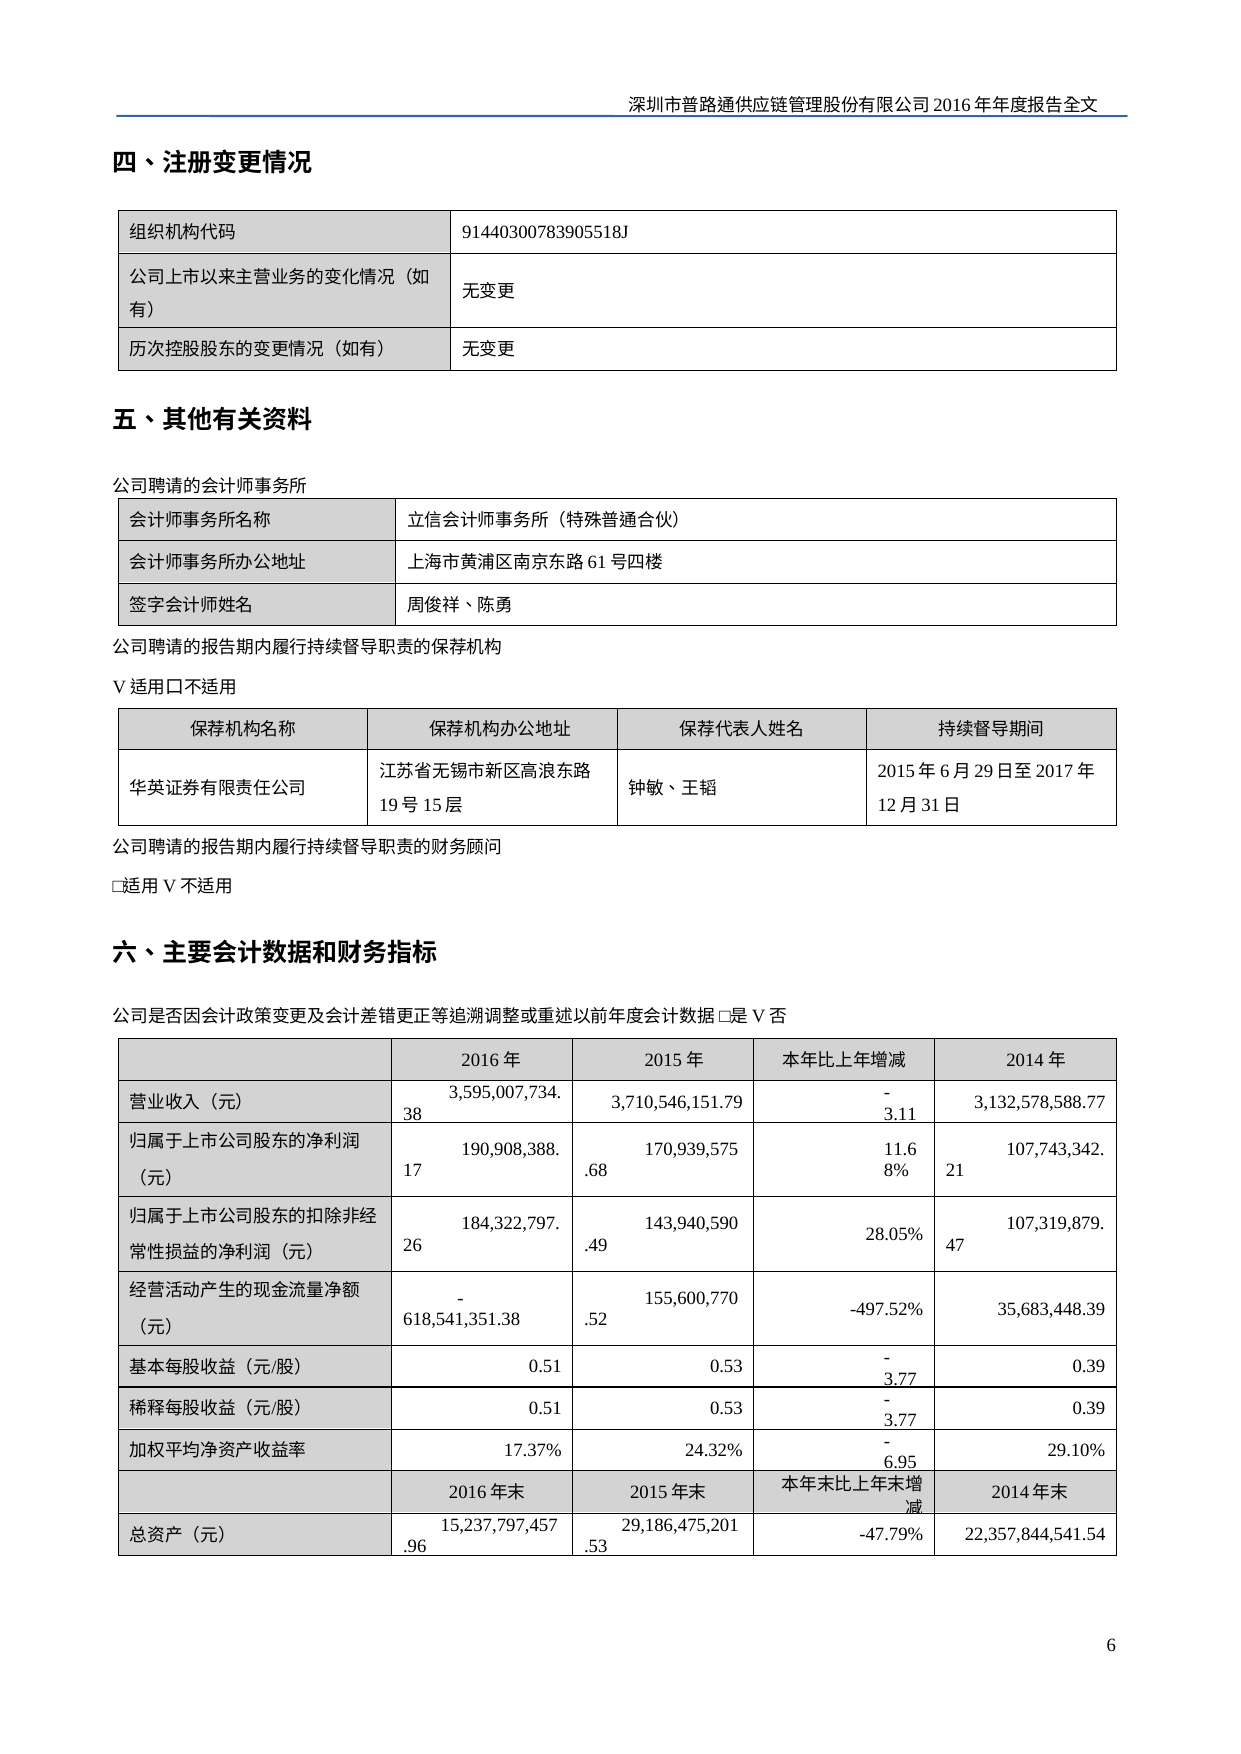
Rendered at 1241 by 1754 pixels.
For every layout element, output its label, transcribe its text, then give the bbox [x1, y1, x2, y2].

table_cell 24.32% [573, 1430, 753, 1470]
table_header 2015 年 [573, 1039, 753, 1080]
table_cell 钟敏、王韬 [618, 750, 866, 825]
table_header 2016 年 [392, 1039, 572, 1080]
table_cell -47.79% [754, 1514, 934, 1555]
table_cell 归属于上市公司股东的净利润 （元） [119, 1123, 391, 1196]
table_cell 本年末比上年末增减 [754, 1471, 934, 1512]
table_header 立信会计师事务所（特殊普通合伙） [396, 499, 1116, 540]
text 公司聘请的报告期内履行持续督导职责的财务顾问 [112, 834, 1122, 858]
table_cell -497.52% [754, 1272, 934, 1345]
table_cell 0.53 [573, 1346, 753, 1386]
table_header 91440300783905518J [451, 211, 1116, 252]
table_cell 2014年末 [935, 1471, 1116, 1512]
table_cell 3,710,546,151.79 [573, 1081, 753, 1122]
table_cell -3.11% [754, 1081, 934, 1122]
text 公司聘请的会计师事务所 [112, 474, 1122, 498]
table_cell 0.53 [573, 1388, 753, 1428]
table_cell 华英证券有限责任公司 [119, 750, 367, 825]
table_header 本年比上年增减 [754, 1039, 934, 1080]
table_header 2014 年 [935, 1039, 1116, 1080]
table_cell -3.77% [754, 1346, 934, 1386]
table_cell 0.51 [392, 1346, 572, 1386]
table_header 保荐机构办公地址 [368, 709, 617, 749]
text 公司是否因会计政策变更及会计差错更正等追溯调整或重述以前年度会计数据 □是V否 [112, 994, 1122, 1029]
table_header 保荐代表人姓名 [618, 709, 866, 749]
table_cell 周俊祥、陈勇 [396, 584, 1116, 625]
table_cell -6.95% [754, 1430, 934, 1470]
table_cell -618,541,351.38 [392, 1272, 572, 1345]
table_cell 143,940,590.49 [573, 1197, 753, 1271]
table_cell 2015年末 [573, 1471, 753, 1512]
table_cell 22,357,844,541.54 [935, 1514, 1116, 1555]
table_cell 归属于上市公司股东的扣除非经 常性损益的净利润（元） [119, 1197, 391, 1271]
table_cell 2016年末 [392, 1471, 572, 1512]
table_cell 3,132,578,588.77 [935, 1081, 1116, 1122]
table_cell 184,322,797.26 [392, 1197, 572, 1271]
table_cell 无变更 [451, 328, 1116, 370]
table_cell 上海市黄浦区南京东路61号四楼 [396, 541, 1116, 582]
table_cell -3.77% [754, 1388, 934, 1428]
table_cell 江苏省无锡市新区高浪东路 19号15层 [368, 750, 617, 825]
table_cell 190,908,388.17 [392, 1123, 572, 1196]
table_header 持续督导期间 [867, 709, 1116, 749]
table_cell 基本每股收益（元/股） [119, 1346, 391, 1386]
table_cell 155,600,770.52 [573, 1272, 753, 1345]
table_cell 经营活动产生的现金流量净额 （元） [119, 1272, 391, 1345]
text 六、主要会计数据和财务指标 [112, 935, 1122, 969]
table_cell [119, 1471, 391, 1512]
table_cell 签字会计师姓名 [119, 584, 395, 625]
table_cell 17.37% [392, 1430, 572, 1470]
table_cell 稀释每股收益（元/股） [119, 1388, 391, 1428]
text 五、其他有关资料 [112, 402, 1122, 436]
table_cell 35,683,448.39 [935, 1272, 1116, 1345]
text V适用口不适用 [112, 673, 1122, 699]
table_cell 无变更 [451, 254, 1116, 327]
table_cell 29,186,475,201.53 [573, 1514, 753, 1555]
table_header [119, 1039, 391, 1080]
table_cell 28.05% [754, 1197, 934, 1271]
table_header 保荐机构名称 [119, 709, 367, 749]
table_cell 总资产（元） [119, 1514, 391, 1555]
text 四、注册变更情况 [112, 144, 1122, 179]
table_cell 107,319,879.47 [935, 1197, 1116, 1271]
table_cell 170,939,575.68 [573, 1123, 753, 1196]
table_cell 3,595,007,734.38 [392, 1081, 572, 1122]
text 公司聘请的报告期内履行持续督导职责的保荐机构 [112, 635, 1122, 659]
table_header 会计师事务所名称 [119, 499, 395, 540]
table_cell 会计师事务所办公地址 [119, 541, 395, 582]
table_cell 15,237,797,457.96 [392, 1514, 572, 1555]
table_cell 公司上市以来主营业务的变化情况（如 有） [119, 254, 450, 327]
table_header 组织机构代码 [119, 211, 450, 252]
table_cell 0.39 [935, 1346, 1116, 1386]
table_cell 历次控股股东的变更情况（如有） [119, 328, 450, 370]
table_cell 0.39 [935, 1388, 1116, 1428]
table_cell 2015年6月29日至2017年 12月31日 [867, 750, 1116, 825]
text □适用V不适用 [112, 873, 1122, 897]
table_cell 11.68% [754, 1123, 934, 1196]
table_cell 107,743,342.21 [935, 1123, 1116, 1196]
table_cell 0.51 [392, 1388, 572, 1428]
table_cell 加权平均净资产收益率 [119, 1430, 391, 1470]
table_cell 营业收入（元） [119, 1081, 391, 1122]
table_cell 29.10% [935, 1430, 1116, 1470]
